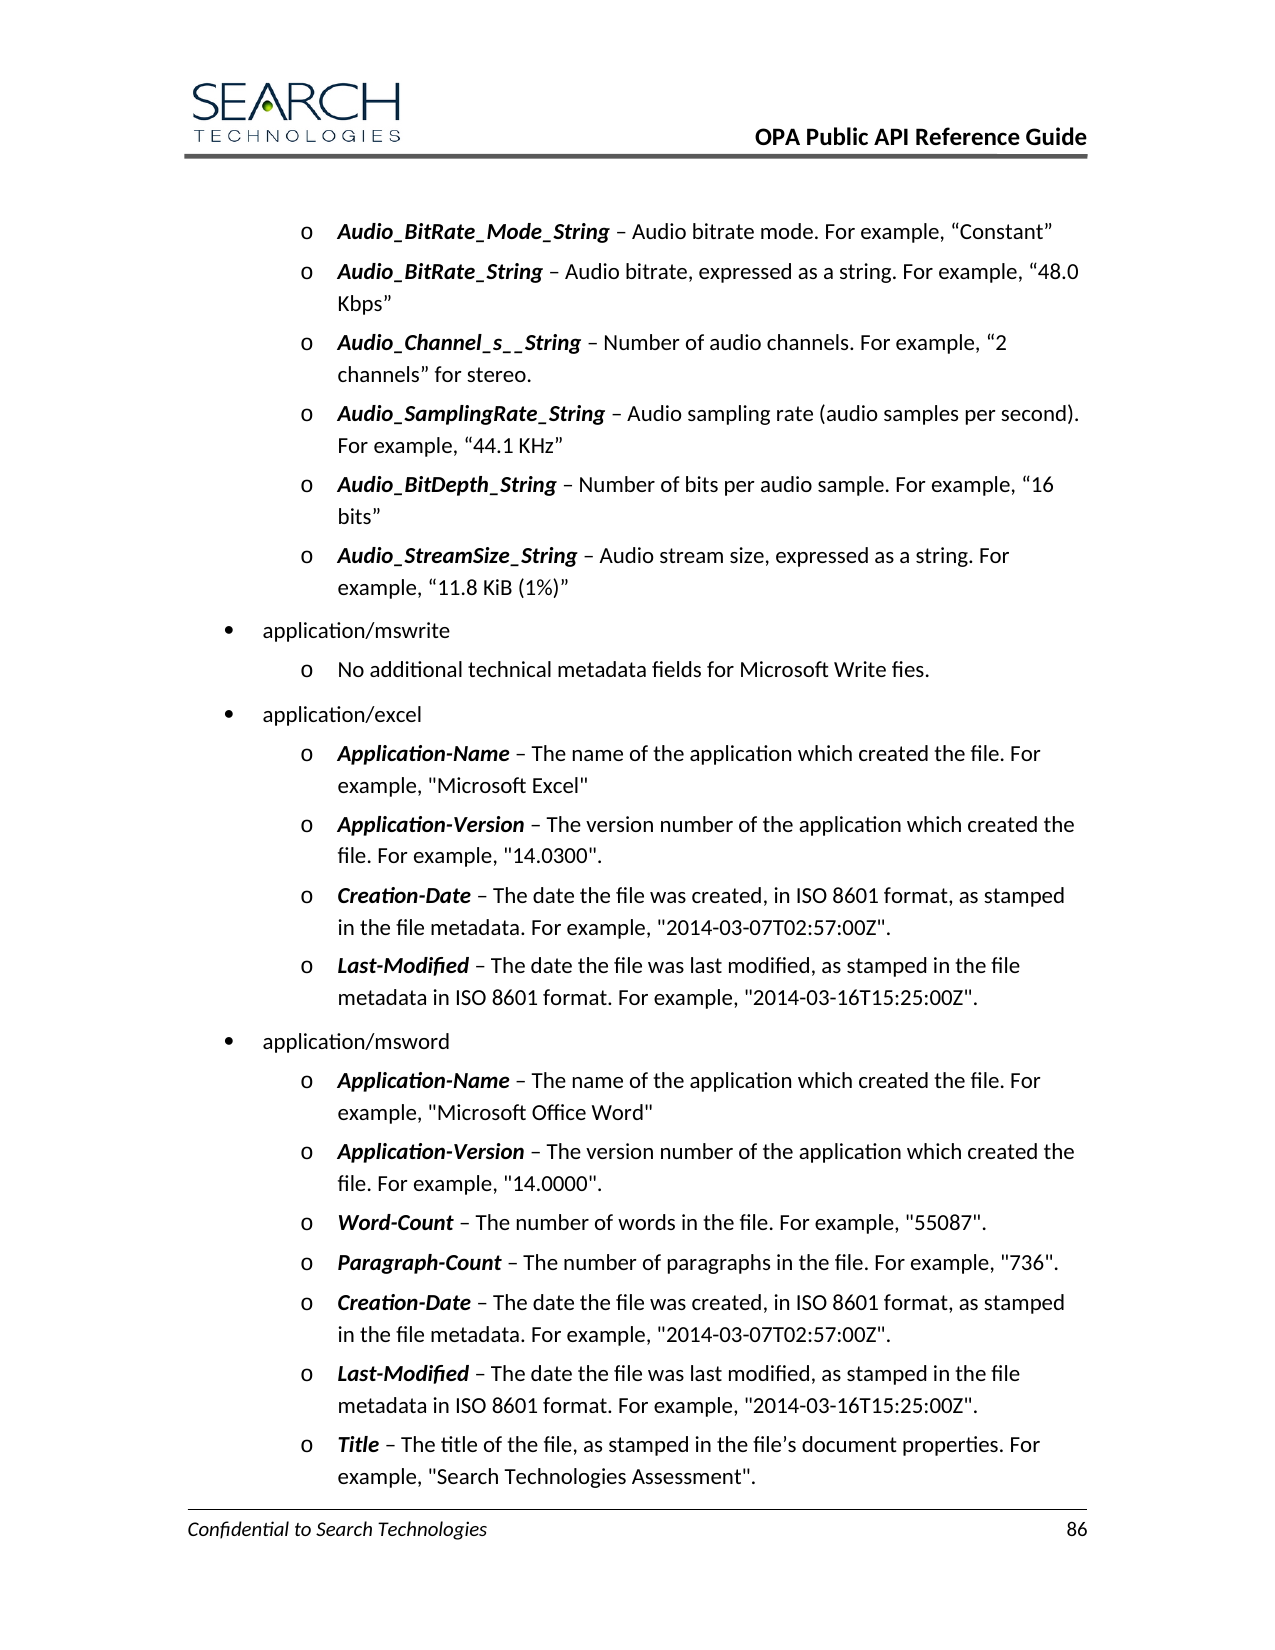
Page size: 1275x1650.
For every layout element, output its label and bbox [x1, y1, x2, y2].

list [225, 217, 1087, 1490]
picture [191, 75, 405, 151]
